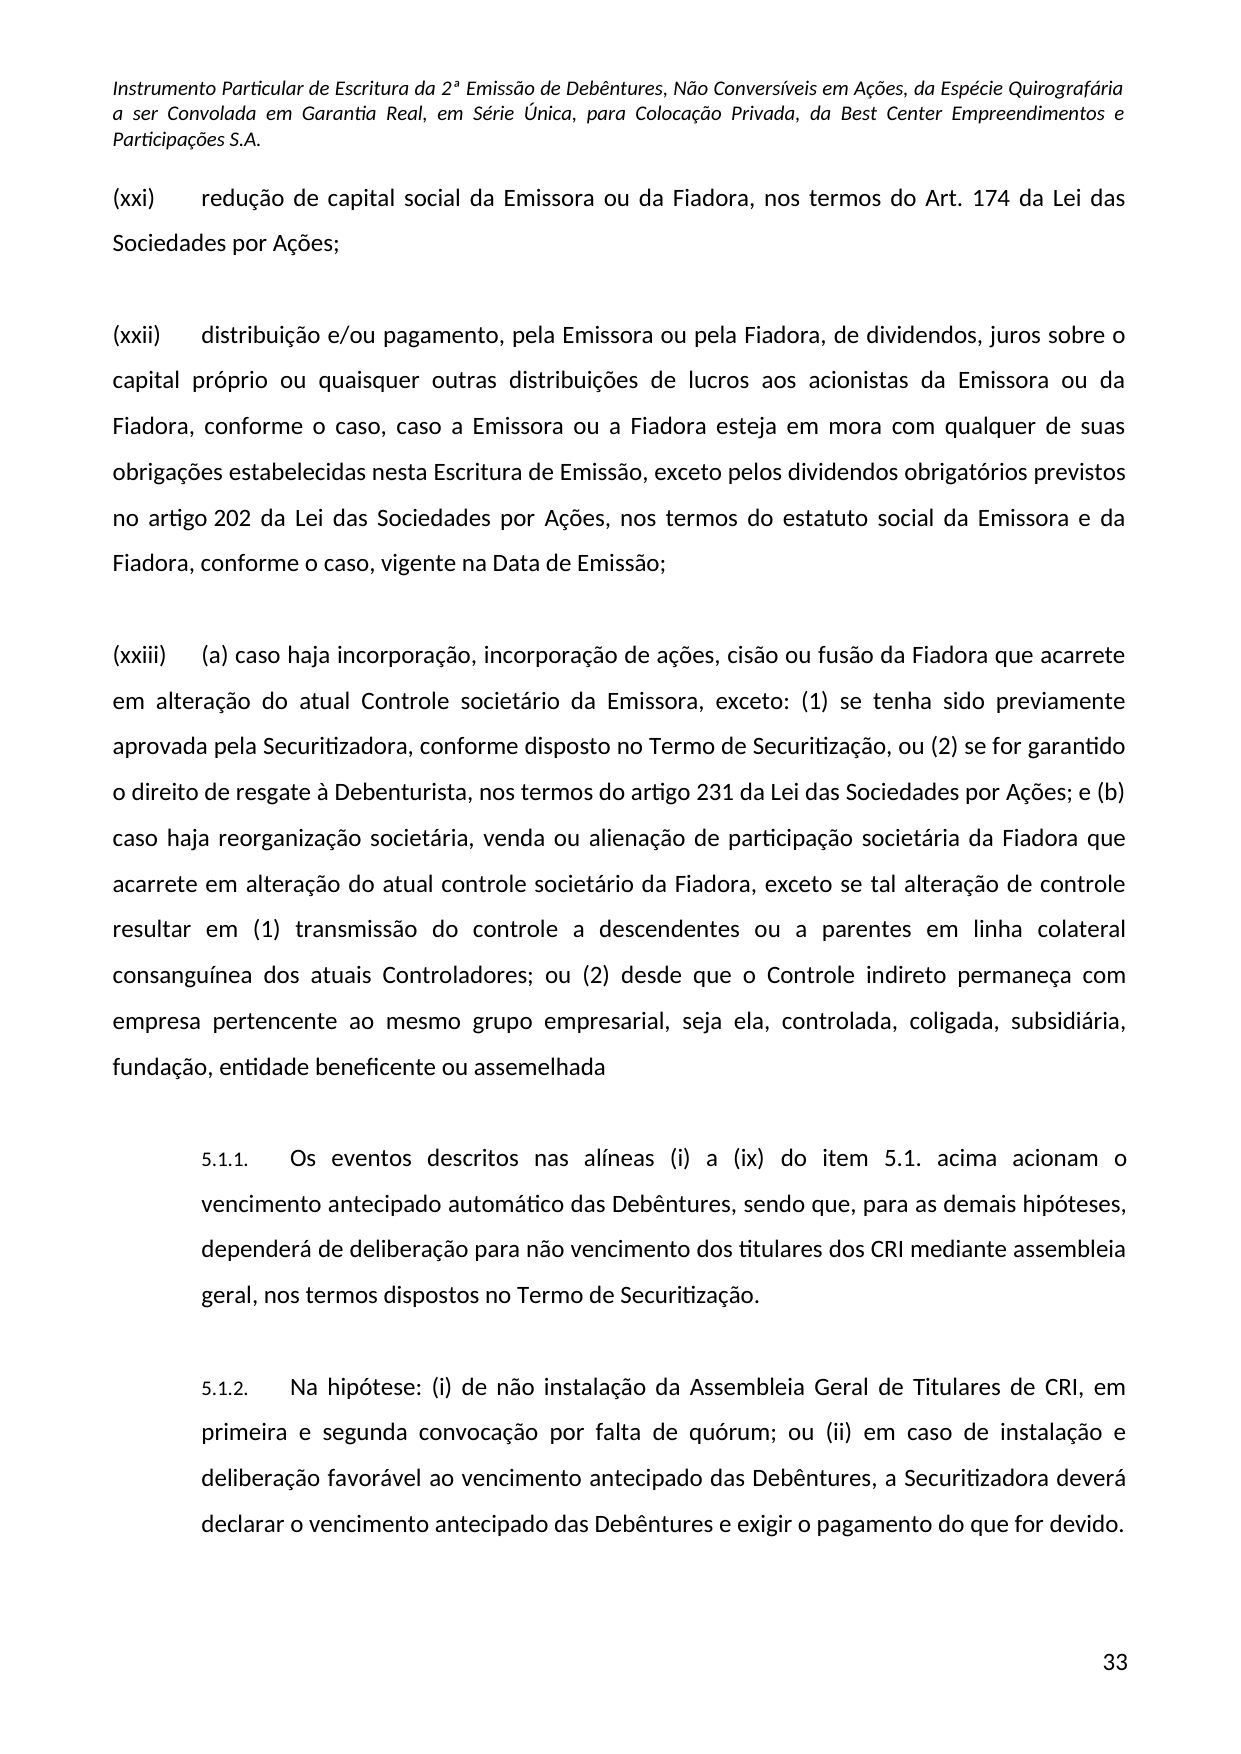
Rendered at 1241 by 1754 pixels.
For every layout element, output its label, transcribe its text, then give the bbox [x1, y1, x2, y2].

list distribuição e/ou pagamento, pela Emissora ou pela Fiadora, de dividendos, juros sobre o capital próprio ou quaisquer outras distribuições de lucros aos acionistas da Emissora ou da Fiadora, conforme o caso, caso a Emissora ou a Fiadora esteja em mora com qualquer de suas obrigações estabelecidas nesta Escritura de Emissão, exceto pelos dividendos obrigatórios previstos no artigo 202 da Lei das Sociedades por Ações, nos termos do estatuto social da Emissora e da Fiadora, conforme o caso, vigente na Data de Emissão; [112, 319, 1128, 578]
list (a) caso haja incorporação, incorporação de ações, cisão ou fusão da Fiadora que acarrete em alteração do atual Controle societário da Emissora, exceto: (1) se tenha sido previamente aprovada pela Securitizadora, conforme disposto no Termo de Securitização, ou (2) se for garantido o direito de resgate à Debenturista, nos termos do artigo 231 da Lei das Sociedades por Ações; e (b) caso haja reorganização societária, venda ou alienação de participação societária da Fiadora que acarrete em alteração do atual controle societário da Fiadora, exceto se tal alteração de controle resultar em (1) transmissão do controle a descendentes ou a parentes em linha colateral consanguínea dos atuais Controladores; ou (2) desde que o Controle indireto permaneça com empresa pertencente ao mesmo grupo empresarial, seja ela, controlada, coligada, subsidiária, fundação, entidade beneficente ou assemelhada [112, 639, 1128, 1081]
list Os eventos descritos nas alíneas (i) a (ix) do item 5.1. acima acionam o vencimento antecipado automático das Debêntures, sendo que, para as demais hipóteses, dependerá de deliberação para não vencimento dos titulares dos CRI mediante assembleia geral, nos termos dispostos no Termo de Securitização. [201, 1142, 1128, 1310]
list redução de capital social da Emissora ou da Fiadora, nos termos do Art. 174 da Lei das Sociedades por Ações; [112, 182, 1128, 258]
list Na hipótese: (i) de não instalação da Assembleia Geral de Titulares de CRI, em primeira e segunda convocação por falta de quórum; ou (ii) em caso de instalação e deliberação favorável ao vencimento antecipado das Debêntures, a Securitizadora deverá declarar o vencimento antecipado das Debêntures e exigir o pagamento do que for devido. [201, 1371, 1128, 1538]
